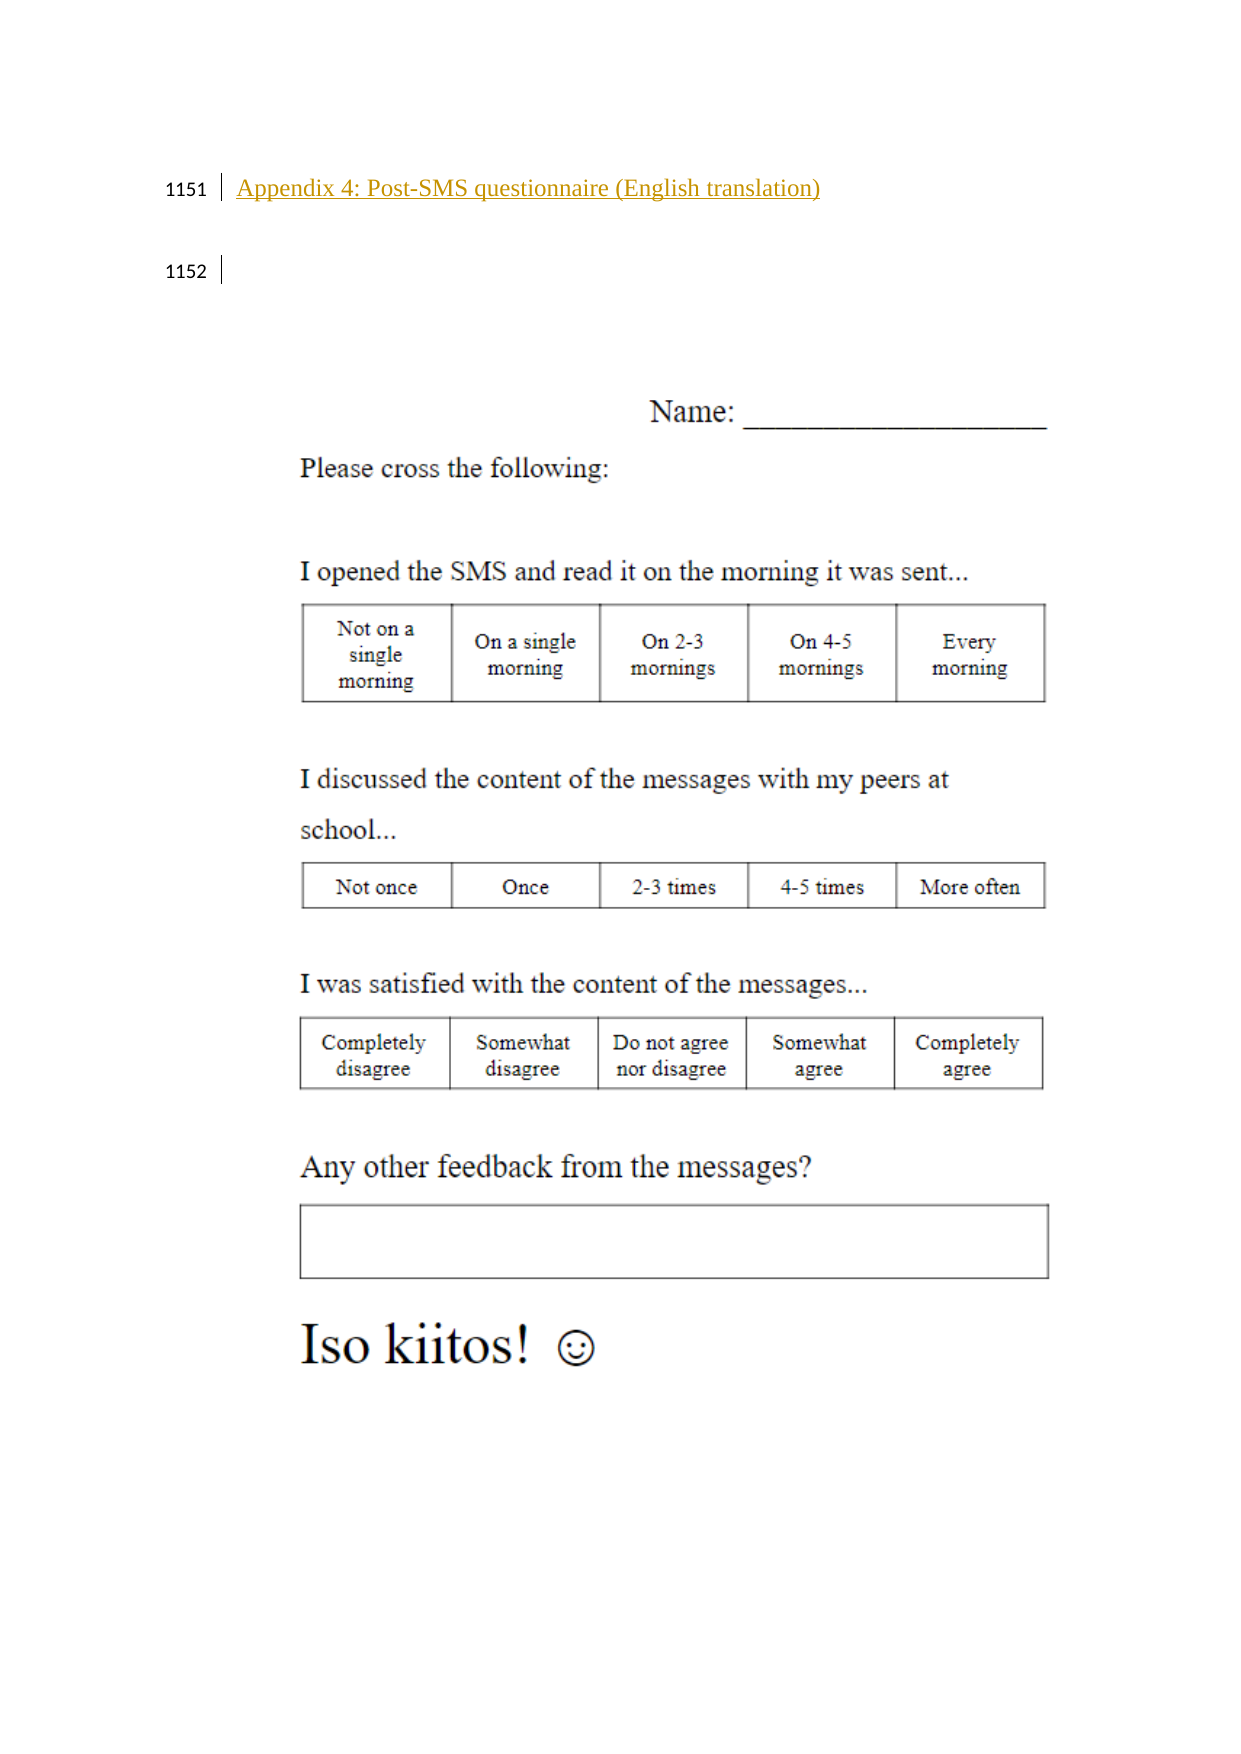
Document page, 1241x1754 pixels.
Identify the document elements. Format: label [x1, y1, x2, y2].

picture [236, 338, 1093, 1407]
